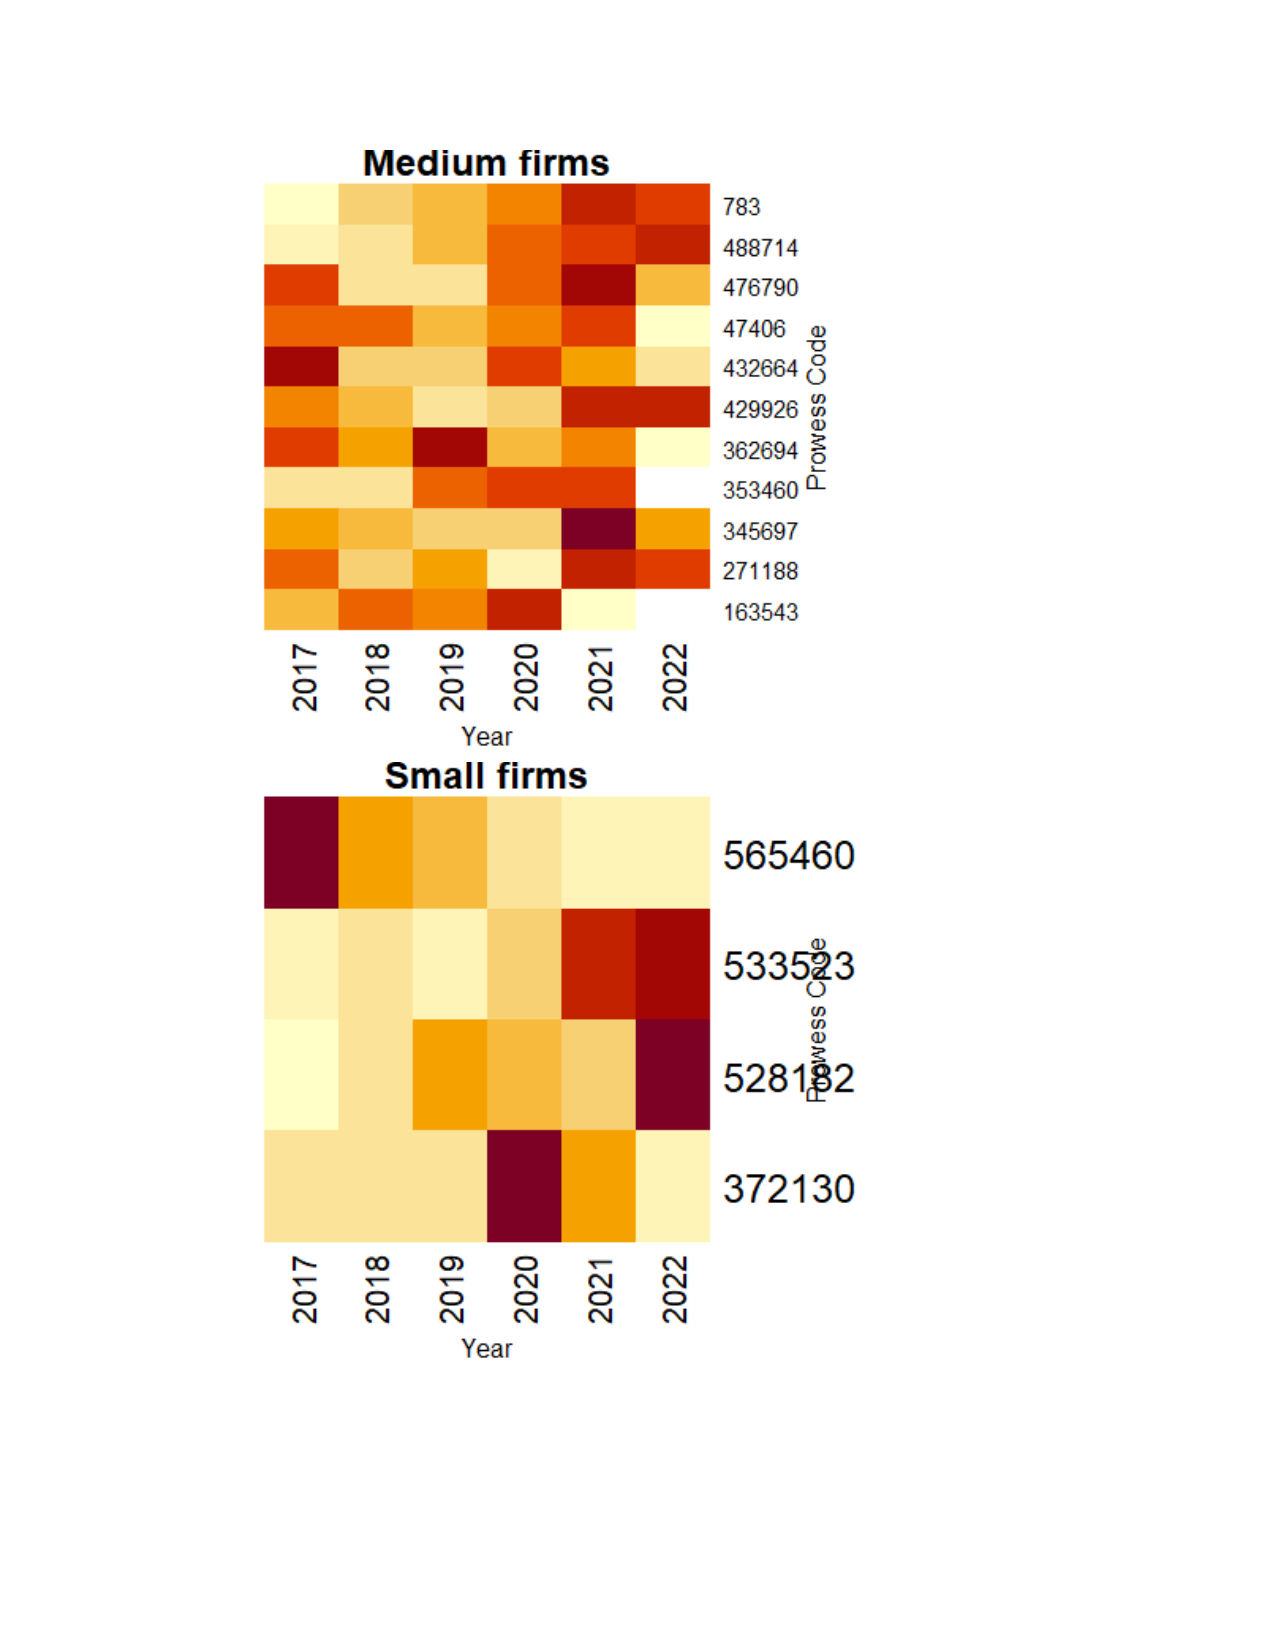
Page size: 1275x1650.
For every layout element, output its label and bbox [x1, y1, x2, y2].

picture [168, 762, 927, 1369]
picture [168, 150, 927, 757]
